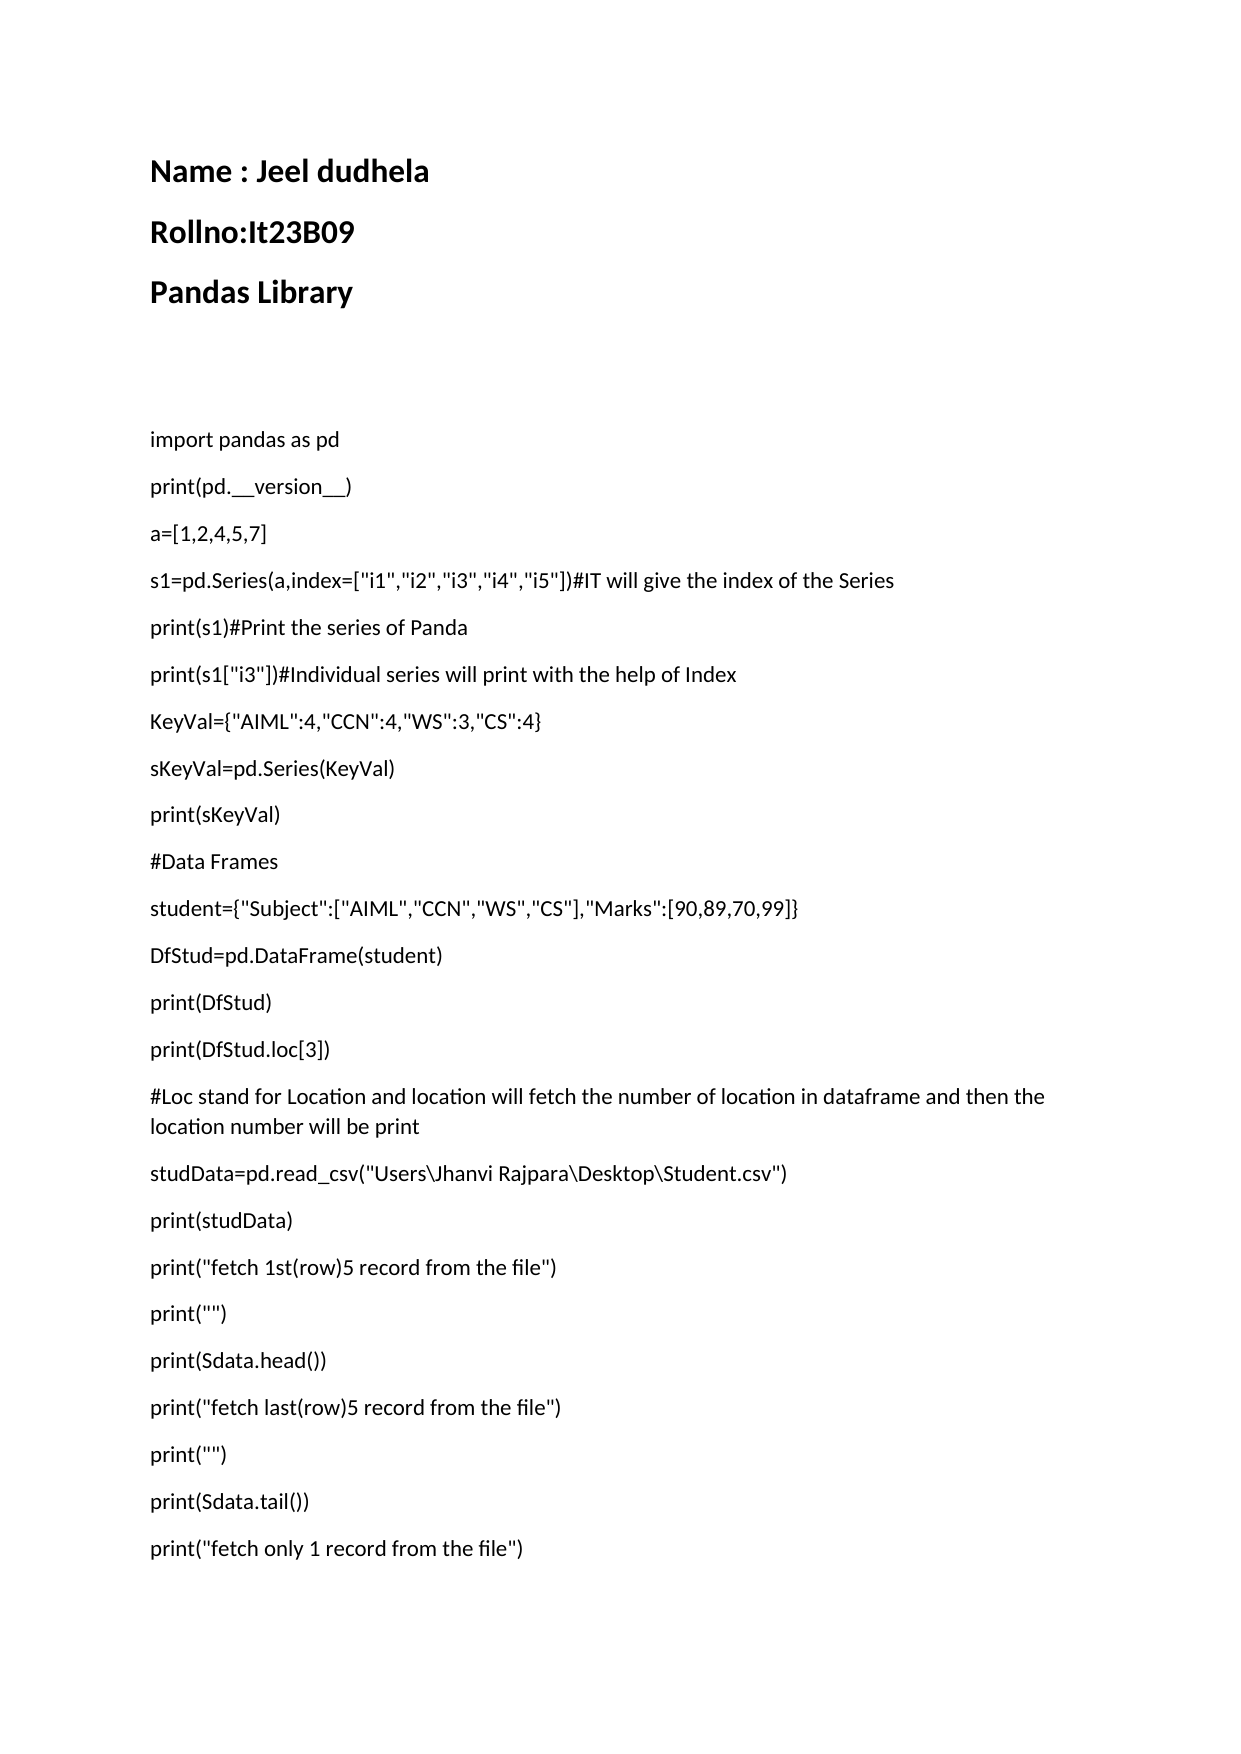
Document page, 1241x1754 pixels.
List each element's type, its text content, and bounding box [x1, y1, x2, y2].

text print(sKeyVal) [150, 801, 1090, 829]
text print(s1["i3"])#Individual series will print with the help of Index [150, 660, 1090, 688]
text KeyVal={"AIML":4,"CCN":4,"WS":3,"CS":4} [150, 707, 1090, 735]
text Rollno:It23B09 [150, 211, 1090, 251]
text student={"Subject":["AIML","CCN","WS","CS"],"Marks":[90,89,70,99]} [150, 894, 1090, 922]
text print(studData) [150, 1206, 1090, 1234]
text Pandas Library [150, 271, 1090, 312]
text #Loc stand for Location and location will fetch the number of location in dataframe and then the location number will be print [150, 1082, 1090, 1140]
text print("fetch 1st(row)5 record from the file") [150, 1253, 1090, 1281]
text print("fetch last(row)5 record from the file") [150, 1393, 1090, 1421]
text DfStud=pd.DataFrame(student) [150, 941, 1090, 969]
text Name : Jeel dudhela [150, 150, 1090, 191]
text print(s1)#Print the series of Panda [150, 613, 1090, 641]
text #Data Frames [150, 847, 1090, 876]
text print("") [150, 1299, 1090, 1328]
text print("fetch only 1 record from the file") [150, 1534, 1090, 1562]
text studData=pd.read_csv("Users\Jhanvi Rajpara\Desktop\Student.csv") [150, 1159, 1090, 1187]
text print(DfStud.loc[3]) [150, 1035, 1090, 1063]
text sKeyVal=pd.Series(KeyVal) [150, 754, 1090, 782]
text a=[1,2,4,5,7] [150, 519, 1090, 547]
text import pandas as pd [150, 426, 1090, 454]
text s1=pd.Series(a,index=["i1","i2","i3","i4","i5"])#IT will give the index of the Series [150, 566, 1090, 594]
text print(Sdata.tail()) [150, 1487, 1090, 1515]
text print(pd.__version__) [150, 472, 1090, 501]
text print(Sdata.head()) [150, 1346, 1090, 1374]
text print("") [150, 1440, 1090, 1468]
text print(DfStud) [150, 988, 1090, 1016]
